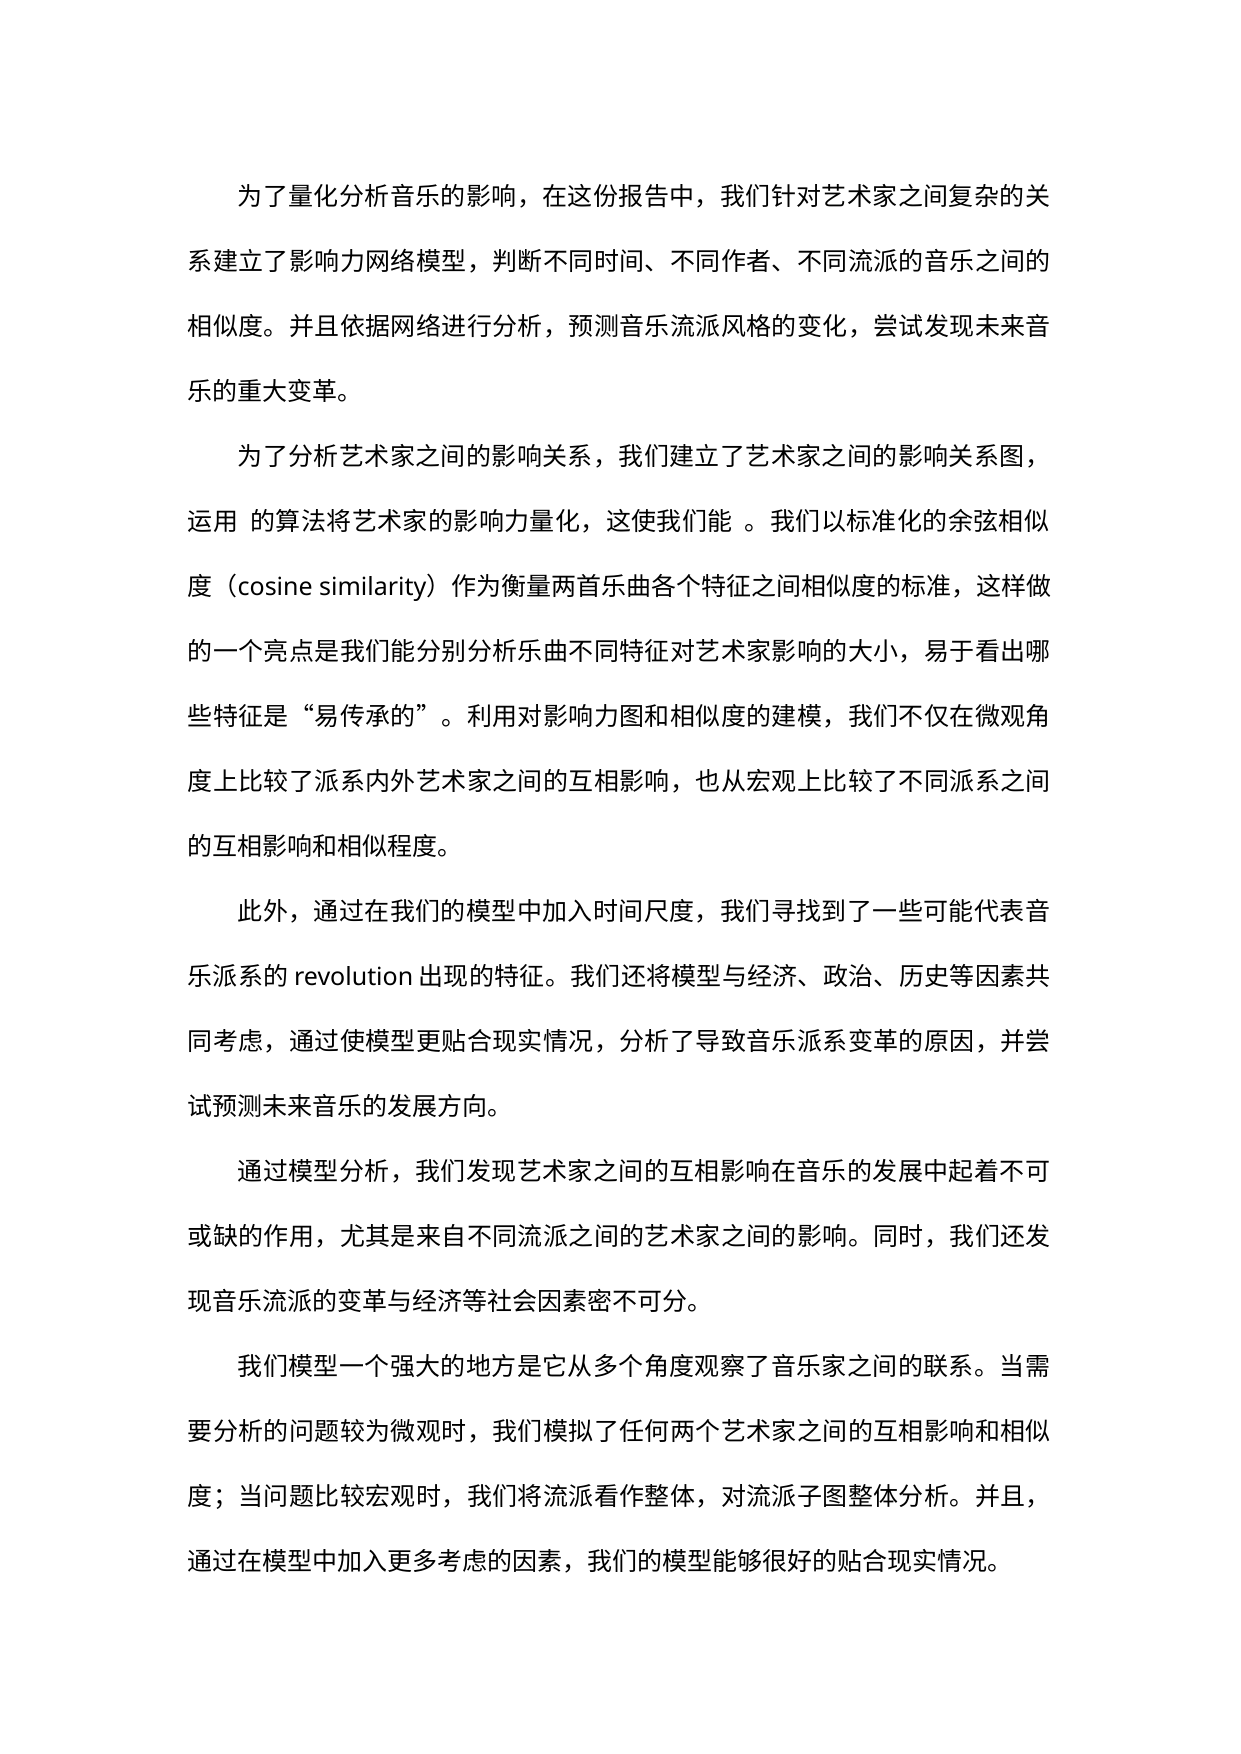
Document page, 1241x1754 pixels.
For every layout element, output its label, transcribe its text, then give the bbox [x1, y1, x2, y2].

text 为了分析艺术家之间的影响关系，我们建立了艺术家之间的影响关系图，运用 的算法将艺术家的影响力量化，这使我们能 。我们以标准化的余弦相似度（cosine similarity）作为衡量两首乐曲各个特征之间相似度的标准，这样做的一个亮点是我们能分别分析乐曲不同特征对艺术家影响的大小，易于看出哪些特征是“易传承的”。利用对影响力图和相似度的建模，我们不仅在微观角度上比较了派系内外艺术家之间的互相影响，也从宏观上比较了不同派系之间的互相影响和相似程度。 [187, 422, 1053, 877]
text 此外，通过在我们的模型中加入时间尺度，我们寻找到了一些可能代表音乐派系的revolution出现的特征。我们还将模型与经济、政治、历史等因素共同考虑，通过使模型更贴合现实情况，分析了导致音乐派系变革的原因，并尝试预测未来音乐的发展方向。 [187, 877, 1053, 1137]
text 为了量化分析音乐的影响，在这份报告中，我们针对艺术家之间复杂的关系建立了影响力网络模型，判断不同时间、不同作者、不同流派的音乐之间的相似度。并且依据网络进行分析，预测音乐流派风格的变化，尝试发现未来音乐的重大变革。 [187, 162, 1053, 422]
text 我们模型一个强大的地方是它从多个角度观察了音乐家之间的联系。当需要分析的问题较为微观时，我们模拟了任何两个艺术家之间的互相影响和相似度；当问题比较宏观时，我们将流派看作整体，对流派子图整体分析。并且，通过在模型中加入更多考虑的因素，我们的模型能够很好的贴合现实情况。 [187, 1332, 1053, 1592]
text 通过模型分析，我们发现艺术家之间的互相影响在音乐的发展中起着不可或缺的作用，尤其是来自不同流派之间的艺术家之间的影响。同时，我们还发现音乐流派的变革与经济等社会因素密不可分。 [187, 1137, 1053, 1332]
